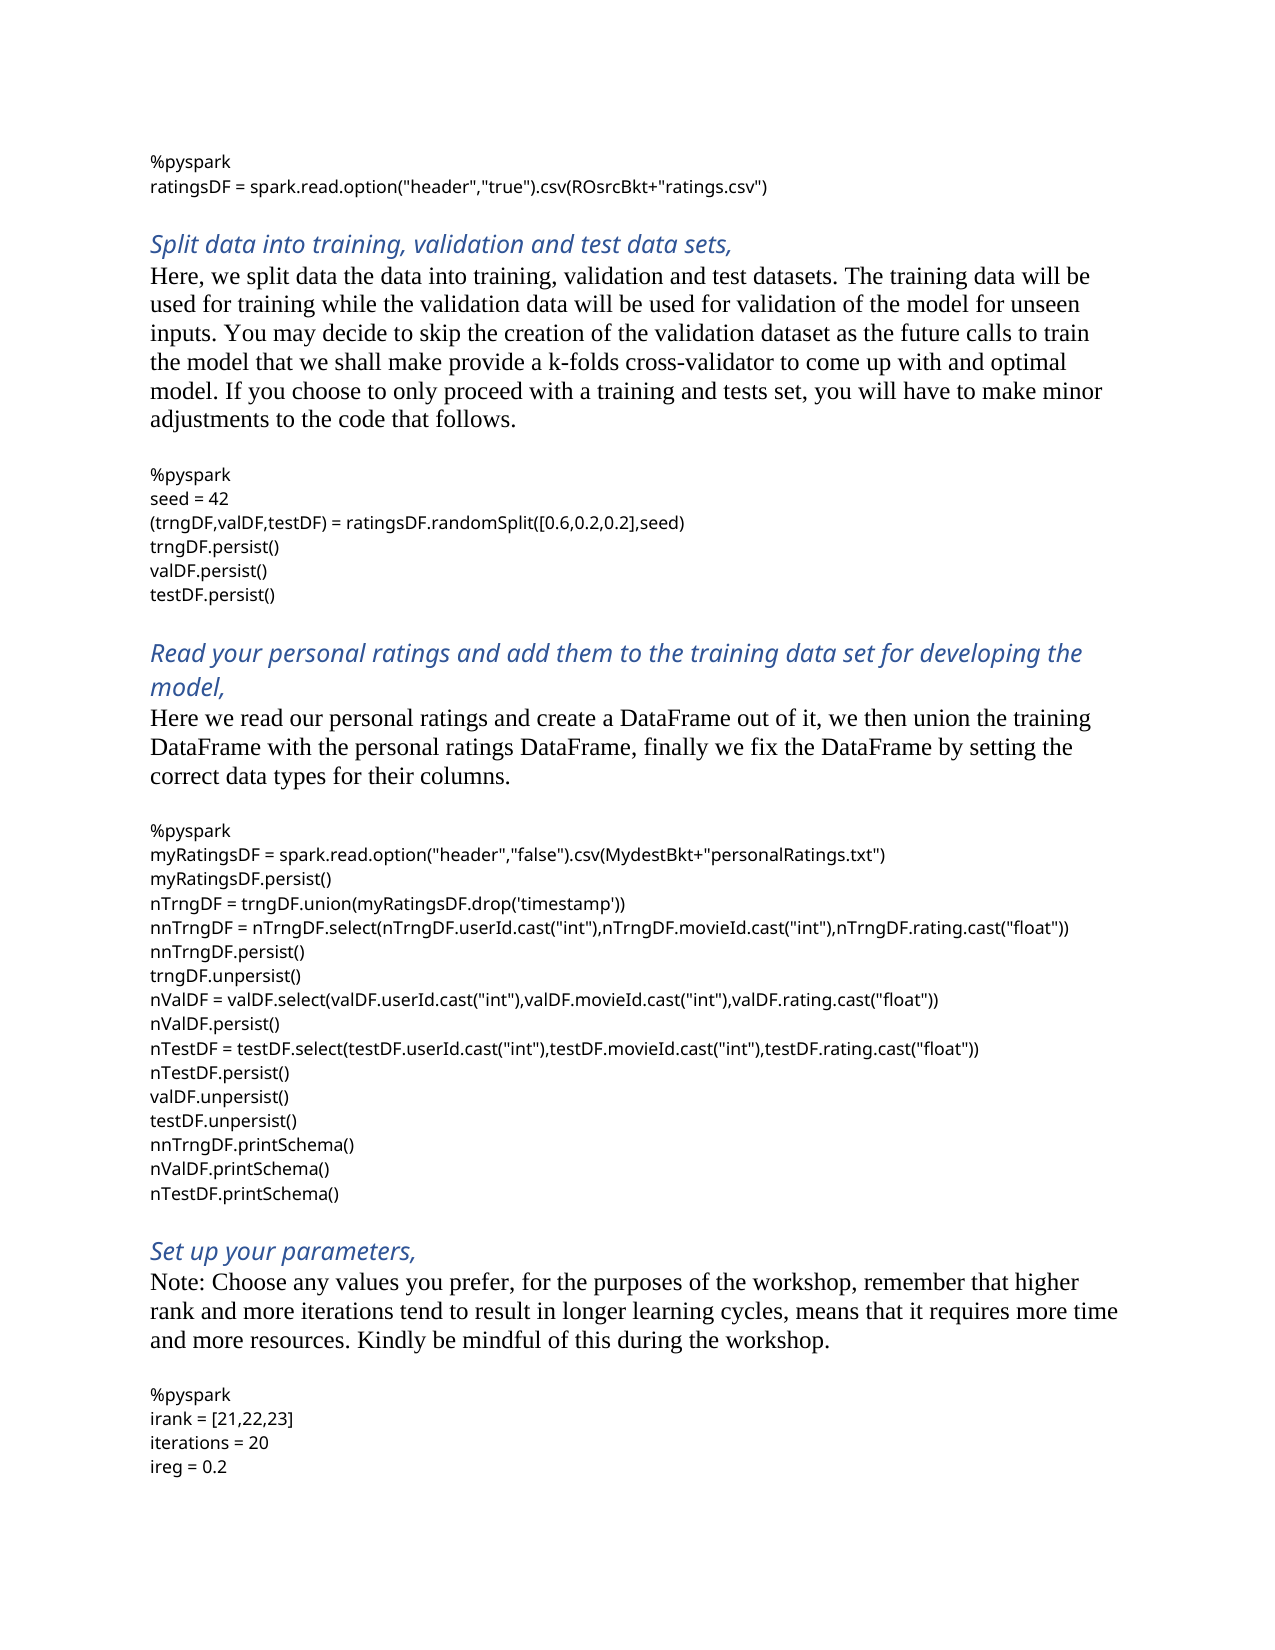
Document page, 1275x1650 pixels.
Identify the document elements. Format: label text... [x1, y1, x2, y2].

subtitle Read your personal ratings and add them to the training data set for developing the model, [150, 635, 1125, 703]
text seed = 42 [150, 486, 1125, 510]
text Here, we split data the data into training, validation and test datasets. The training data will be used for training while the validation data will be used for validation of the model for unseen inputs. You may decide to skip the creation of the validation dataset as the future calls to train the model that we shall make provide a k-folds cross-validator to come up with and optimal model. If you choose to only proceed with a training and tests set, you will have to make minor adjustments to the code that follows. [150, 261, 1125, 433]
text %pyspark [150, 462, 1125, 486]
text nValDF = valDF.select(valDF.userId.cast("int"),valDF.movieId.cast("int"),valDF.rating.cast("float")) [150, 988, 1125, 1012]
text trngDF.unpersist() [150, 963, 1125, 988]
text valDF.persist() [150, 559, 1125, 583]
text trngDF.persist() [150, 534, 1125, 559]
text valDF.unpersist() [150, 1084, 1125, 1108]
text nnTrngDF = nTrngDF.select(nTrngDF.userId.cast("int"),nTrngDF.movieId.cast("int"),nTrngDF.rating.cast("float")) [150, 915, 1125, 939]
text myRatingsDF = spark.read.option("header","false").csv(MydestBkt+"personalRatings.txt") [150, 843, 1125, 867]
text ireg = 0.2 [150, 1455, 1125, 1479]
text myRatingsDF.persist() [150, 867, 1125, 891]
text nValDF.persist() [150, 1012, 1125, 1036]
text ratingsDF = spark.read.option("header","true").csv(ROsrcBkt+"ratings.csv") [150, 174, 1125, 198]
text nnTrngDF.printSchema() [150, 1133, 1125, 1157]
text nTestDF.persist() [150, 1060, 1125, 1084]
text nTrngDF = trngDF.union(myRatingsDF.drop('timestamp')) [150, 891, 1125, 915]
text Here we read our personal ratings and create a DataFrame out of it, we then union the training DataFrame with the personal ratings DataFrame, finally we fix the DataFrame by setting the correct data types for their columns. [150, 703, 1125, 790]
text irank = [21,22,23] [150, 1407, 1125, 1431]
subtitle Set up your parameters, [150, 1233, 1125, 1267]
text %pyspark [150, 150, 1125, 174]
text nTestDF = testDF.select(testDF.userId.cast("int"),testDF.movieId.cast("int"),testDF.rating.cast("float")) [150, 1036, 1125, 1060]
text testDF.unpersist() [150, 1108, 1125, 1133]
text nTestDF.printSchema() [150, 1181, 1125, 1205]
text %pyspark [150, 1382, 1125, 1407]
text iterations = 20 [150, 1431, 1125, 1455]
text testDF.persist() [150, 583, 1125, 607]
text nnTrngDF.persist() [150, 939, 1125, 963]
text Note: Choose any values you prefer, for the purposes of the workshop, remember that higher rank and more iterations tend to result in longer learning cycles, means that it requires more time and more resources. Kindly be mindful of this during the workshop. [150, 1267, 1125, 1354]
text (trngDF,valDF,testDF) = ratingsDF.randomSplit([0.6,0.2,0.2],seed) [150, 510, 1125, 534]
text %pyspark [150, 818, 1125, 843]
text nValDF.printSchema() [150, 1157, 1125, 1181]
subtitle Split data into training, validation and test data sets, [150, 227, 1125, 261]
